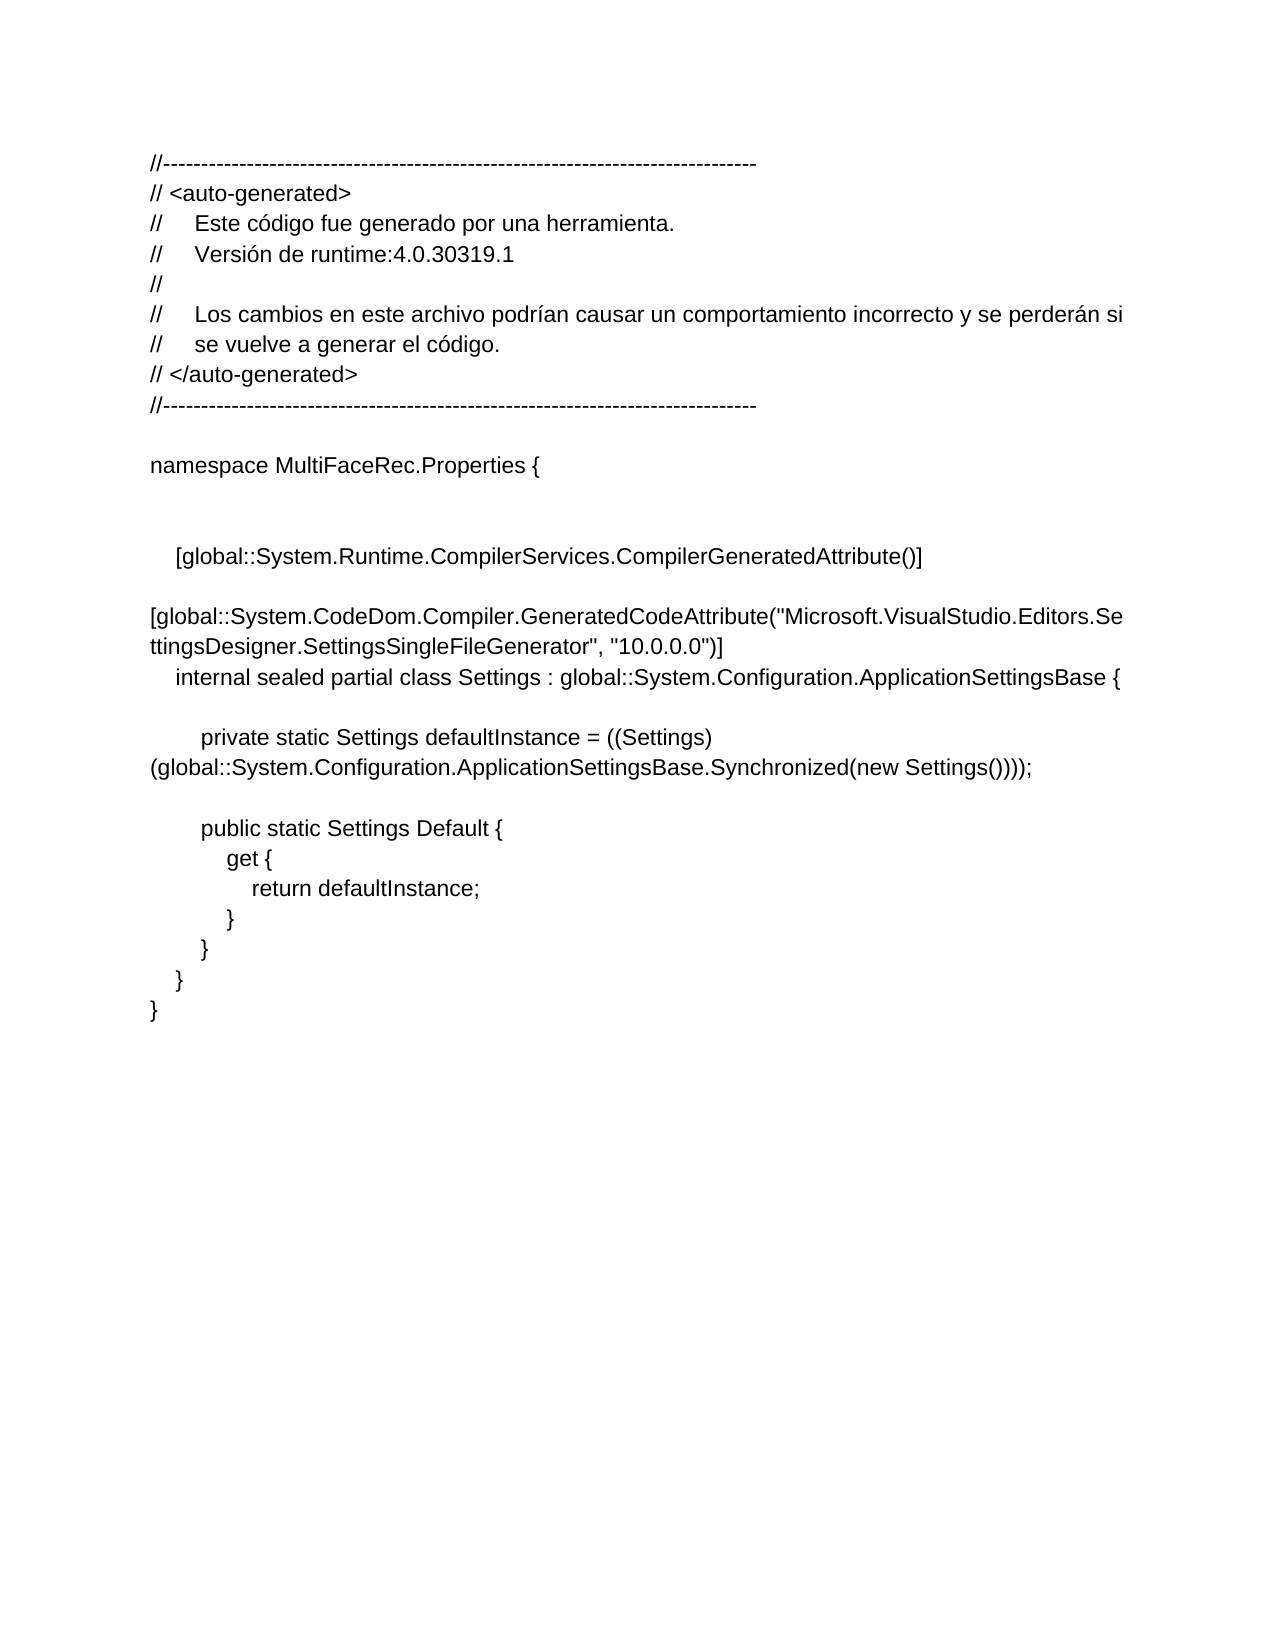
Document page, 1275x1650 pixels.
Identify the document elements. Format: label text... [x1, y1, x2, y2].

text } [150, 996, 1125, 1022]
text // <auto-generated> [150, 180, 1125, 207]
text ﻿//------------------------------------------------------------------------------ [150, 150, 1125, 176]
text // Versión de runtime:4.0.30319.1 [150, 241, 1125, 267]
text // </auto-generated> [150, 361, 1125, 388]
text namespace MultiFaceRec.Properties { [150, 452, 1125, 478]
text // se vuelve a generar el código. [150, 331, 1125, 358]
text [global::System.Runtime.CompilerServices.CompilerGeneratedAttribute()] [150, 543, 1125, 569]
text // Los cambios en este archivo podrían causar un comportamiento incorrecto y se perderán si [150, 301, 1125, 327]
text // Este código fue generado por una herramienta. [150, 210, 1125, 237]
text } [150, 905, 1125, 932]
text public static Settings Default { [150, 814, 1125, 841]
text } [150, 966, 1125, 992]
text private static Settings defaultInstance = ((Settings)(global::System.Configuration.ApplicationSettingsBase.Synchronized(new Settings()))); [150, 724, 1125, 781]
text return defaultInstance; [150, 875, 1125, 901]
text internal sealed partial class Settings : global::System.Configuration.ApplicationSettingsBase { [150, 663, 1125, 690]
text [global::System.CodeDom.Compiler.GeneratedCodeAttribute("Microsoft.VisualStudio.Editors.SettingsDesigner.SettingsSingleFileGenerator", "10.0.0.0")] [150, 573, 1125, 660]
text // [150, 271, 1125, 297]
text } [150, 935, 1125, 962]
text //------------------------------------------------------------------------------ [150, 392, 1125, 418]
text get { [150, 845, 1125, 871]
